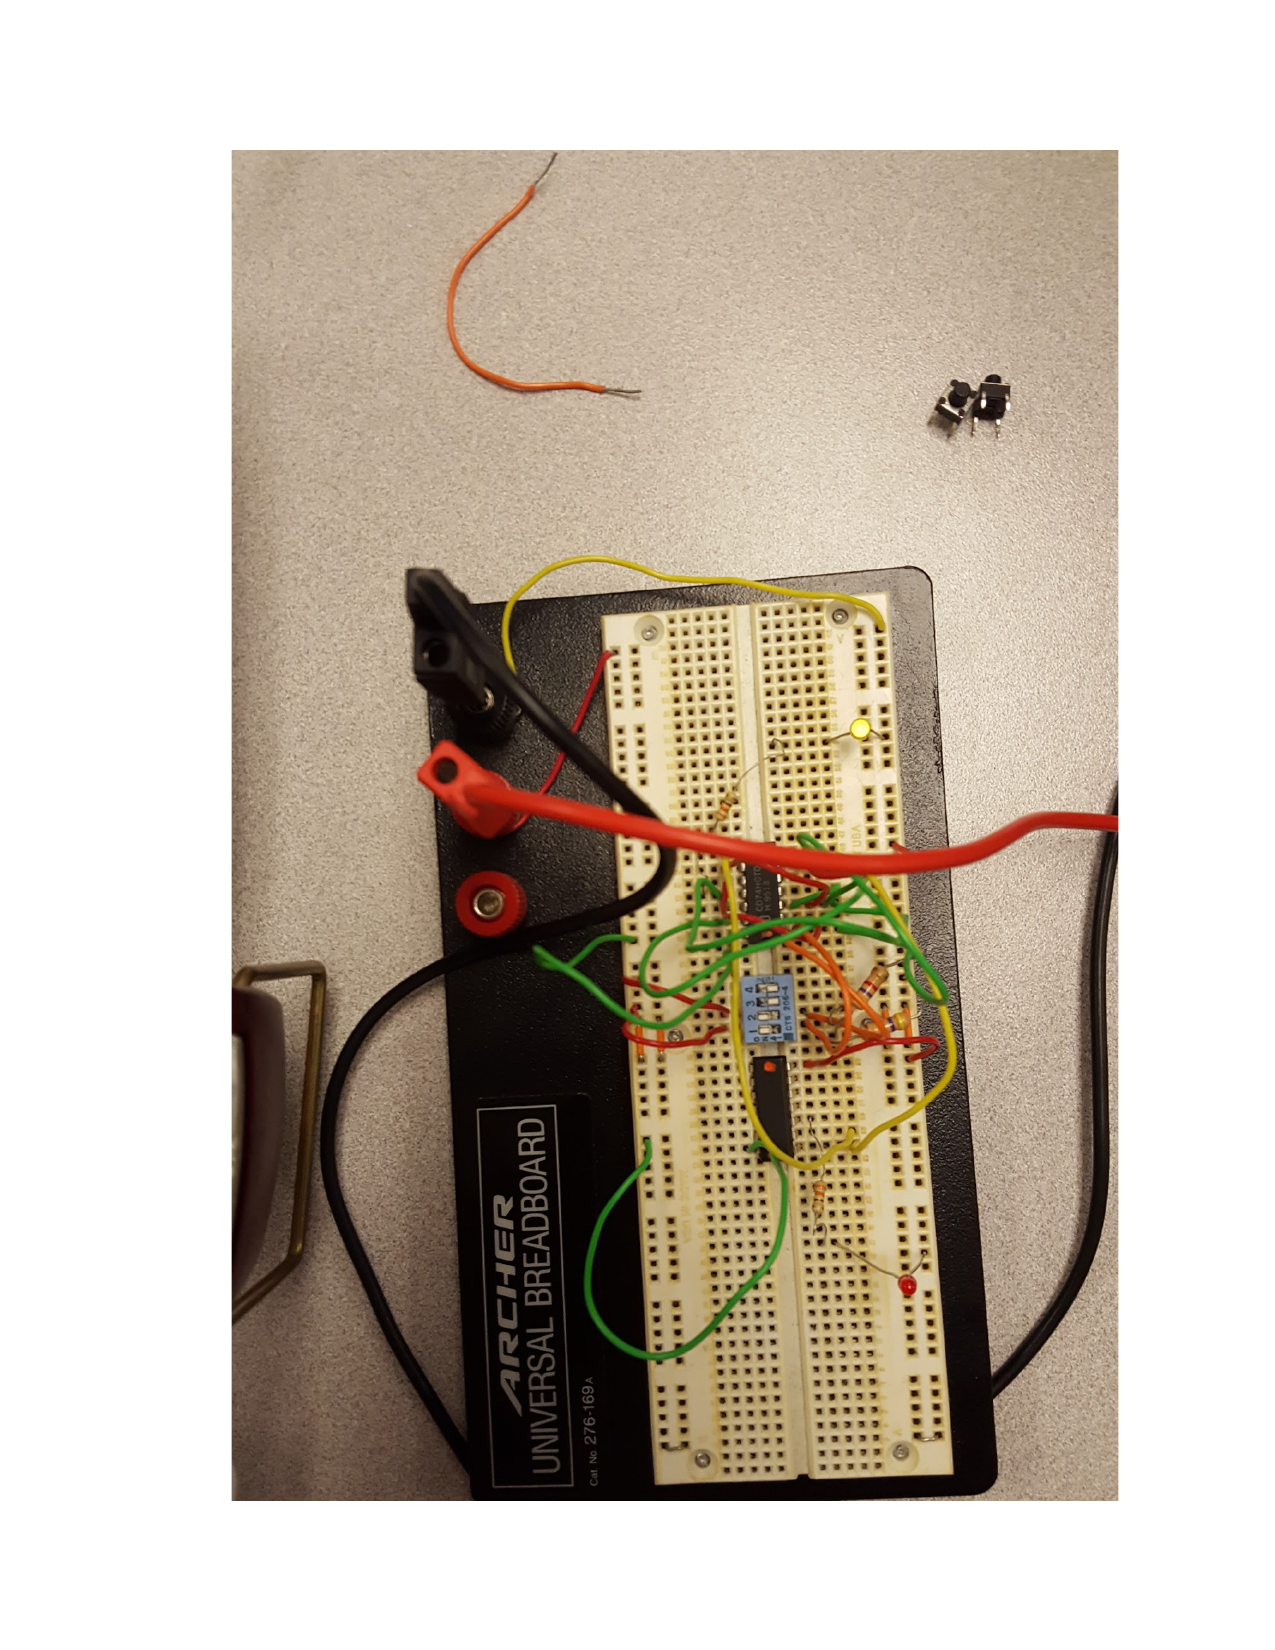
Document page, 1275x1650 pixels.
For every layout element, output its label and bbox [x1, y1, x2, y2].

picture [231, 150, 1119, 1501]
